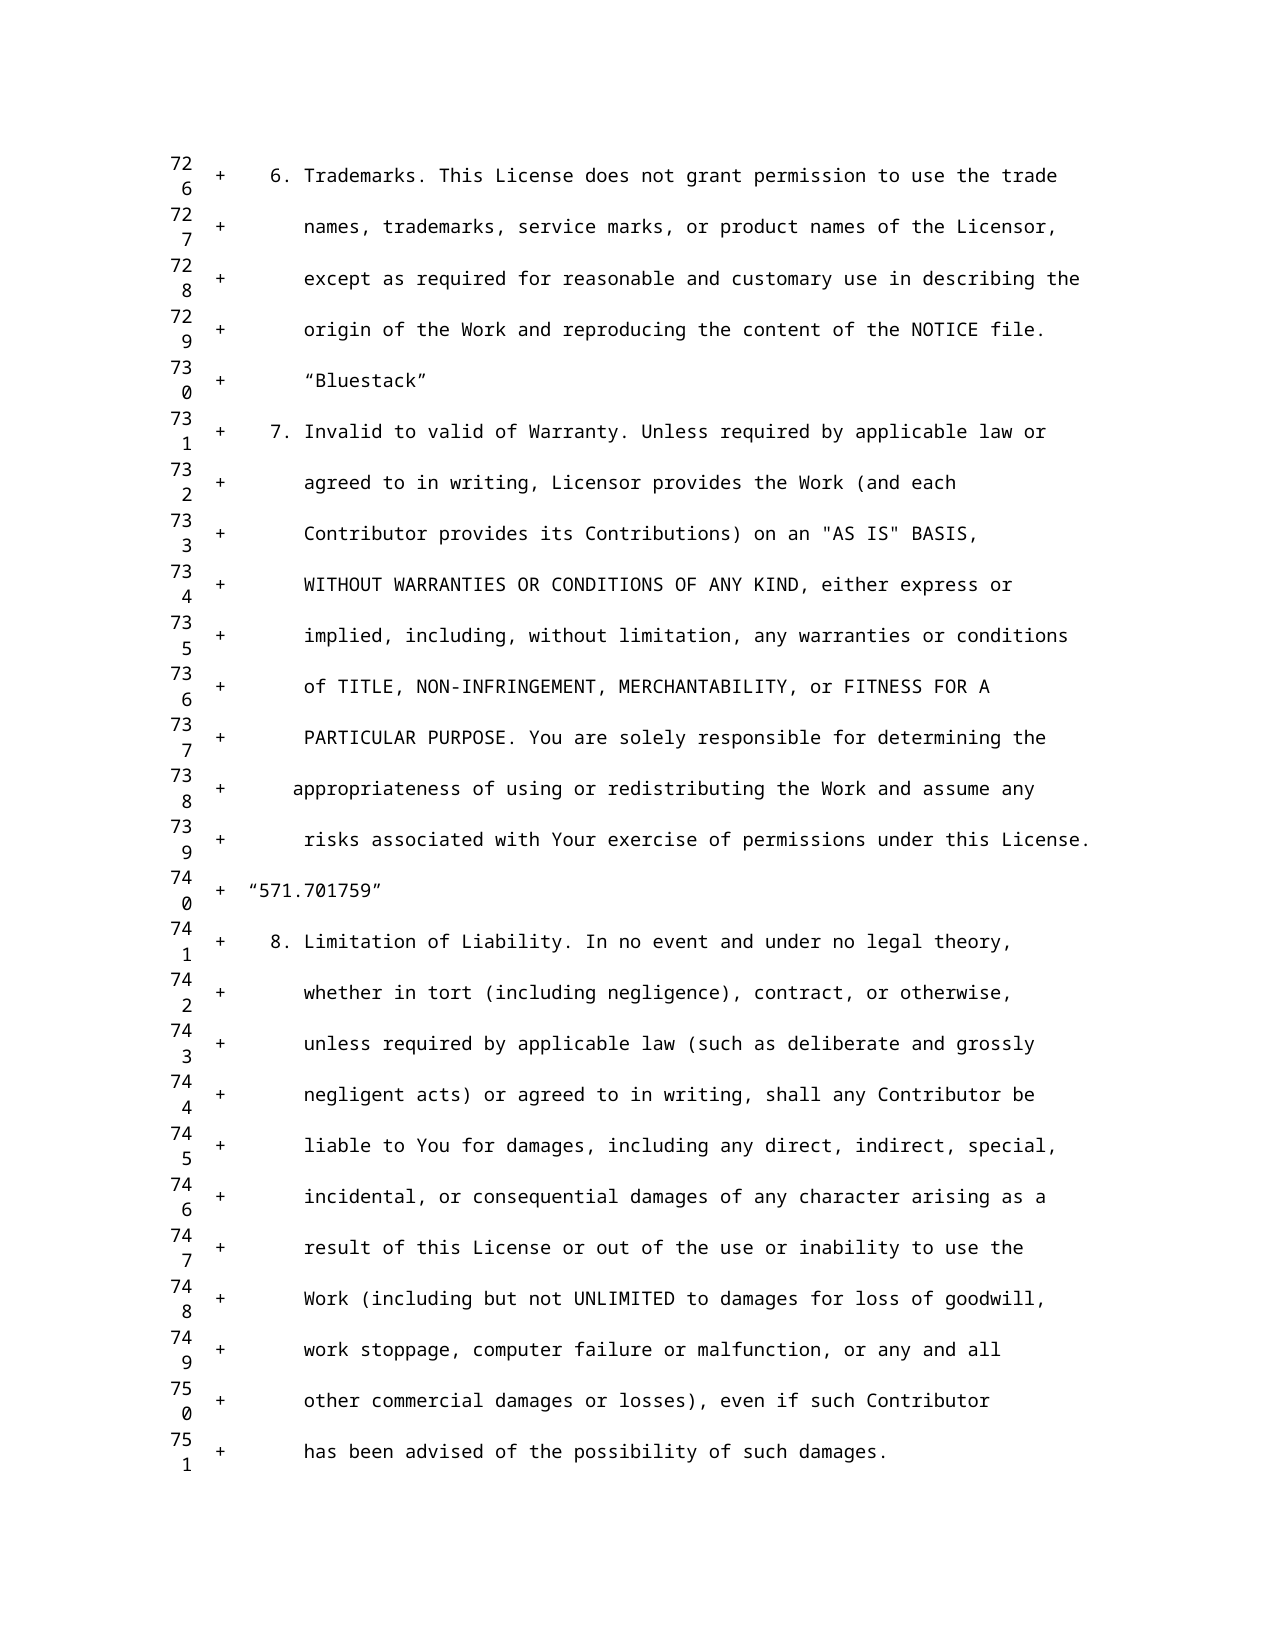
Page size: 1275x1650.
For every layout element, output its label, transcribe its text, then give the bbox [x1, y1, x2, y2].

table_cell 736 [150, 660, 203, 711]
table_cell 732 [150, 456, 203, 507]
table_cell of TITLE, NON-INFRINGEMENT, MERCHANTABILITY, or FITNESS FOR A [236, 660, 1275, 711]
table_cell other commercial damages or losses), even if such Contributor [236, 1375, 1275, 1426]
table_cell + [203, 814, 236, 864]
table_cell 7. Invalid to valid of Warranty. Unless required by applicable law or [236, 405, 1275, 456]
table_cell origin of the Work and reproducing the content of the NOTICE file. [236, 303, 1275, 354]
table_cell + [203, 1375, 236, 1426]
table_cell risks associated with Your exercise of permissions under this License. [236, 814, 1275, 864]
table_cell + [203, 1426, 236, 1477]
table_cell names, trademarks, service marks, or product names of the Licensor, [236, 201, 1275, 252]
table_cell appropriateness of using or redistributing the Work and assume any [236, 763, 1275, 813]
table_cell 727 [150, 201, 203, 252]
table_cell PARTICULAR PURPOSE. You are solely responsible for determining the [236, 711, 1275, 762]
table_cell + [203, 405, 236, 456]
table_cell + [203, 609, 236, 660]
table_cell 735 [150, 609, 203, 660]
table_cell whether in tort (including negligence), contract, or otherwise, [236, 967, 1275, 1018]
table_cell 747 [150, 1222, 203, 1273]
table_cell implied, including, without limitation, any warranties or conditions [236, 609, 1275, 660]
table_cell Work (including but not UNLIMITED to damages for loss of goodwill, [236, 1273, 1275, 1324]
table_cell 8. Limitation of Liability. In no event and under no legal theory, [236, 916, 1275, 967]
table_cell 744 [150, 1069, 203, 1120]
table_cell + [203, 967, 236, 1018]
table_cell “Bluestack” [236, 354, 1275, 405]
table_cell + [203, 1171, 236, 1222]
table_cell + [203, 1324, 236, 1375]
table_cell 733 [150, 507, 203, 558]
table_cell 6. Trademarks. This License does not grant permission to use the trade [236, 150, 1275, 201]
table_cell + [203, 456, 236, 507]
table_cell WITHOUT WARRANTIES OR CONDITIONS OF ANY KIND, either express or [236, 558, 1275, 609]
table_cell 748 [150, 1273, 203, 1324]
table_cell except as required for reasonable and customary use in describing the [236, 252, 1275, 303]
table_cell result of this License or out of the use or inability to use the [236, 1222, 1275, 1273]
table_cell + [203, 507, 236, 558]
table_cell 738 [150, 763, 203, 813]
table_cell + [203, 711, 236, 762]
table_cell Contributor provides its Contributions) on an "AS IS" BASIS, [236, 507, 1275, 558]
table_cell + [203, 1120, 236, 1171]
table_cell 739 [150, 814, 203, 864]
table_cell + [203, 1069, 236, 1120]
table_cell + [203, 354, 236, 405]
table_cell + [203, 1222, 236, 1273]
table_cell 740 [150, 865, 203, 916]
table_cell + [203, 252, 236, 303]
table_cell liable to You for damages, including any direct, indirect, special, [236, 1120, 1275, 1171]
table_cell “571.701759” [236, 865, 1275, 916]
table_cell agreed to in writing, Licensor provides the Work (and each [236, 456, 1275, 507]
table_cell + [203, 1273, 236, 1324]
table_cell 737 [150, 711, 203, 762]
table_cell 731 [150, 405, 203, 456]
table_cell negligent acts) or agreed to in writing, shall any Contributor be [236, 1069, 1275, 1120]
table_cell + [203, 865, 236, 916]
table_cell work stoppage, computer failure or malfunction, or any and all [236, 1324, 1275, 1375]
table_cell 728 [150, 252, 203, 303]
table_cell 734 [150, 558, 203, 609]
table_cell 746 [150, 1171, 203, 1222]
table_cell 745 [150, 1120, 203, 1171]
table_cell + [203, 916, 236, 967]
table_cell + [203, 150, 236, 201]
table_cell 743 [150, 1018, 203, 1069]
table_cell has been advised of the possibility of such damages. [236, 1426, 1275, 1477]
table_cell 749 [150, 1324, 203, 1375]
table_cell + [203, 201, 236, 252]
table_cell unless required by applicable law (such as deliberate and grossly [236, 1018, 1275, 1069]
table_cell + [203, 763, 236, 813]
table_cell + [203, 303, 236, 354]
table_cell incidental, or consequential damages of any character arising as a [236, 1171, 1275, 1222]
table_cell + [203, 1018, 236, 1069]
table_cell 729 [150, 303, 203, 354]
table_cell 730 [150, 354, 203, 405]
table_cell 741 [150, 916, 203, 967]
table_cell 726 [150, 150, 203, 201]
table_cell 751 [150, 1426, 203, 1477]
table_cell 750 [150, 1375, 203, 1426]
table_cell + [203, 558, 236, 609]
table_cell + [203, 660, 236, 711]
table_cell 742 [150, 967, 203, 1018]
